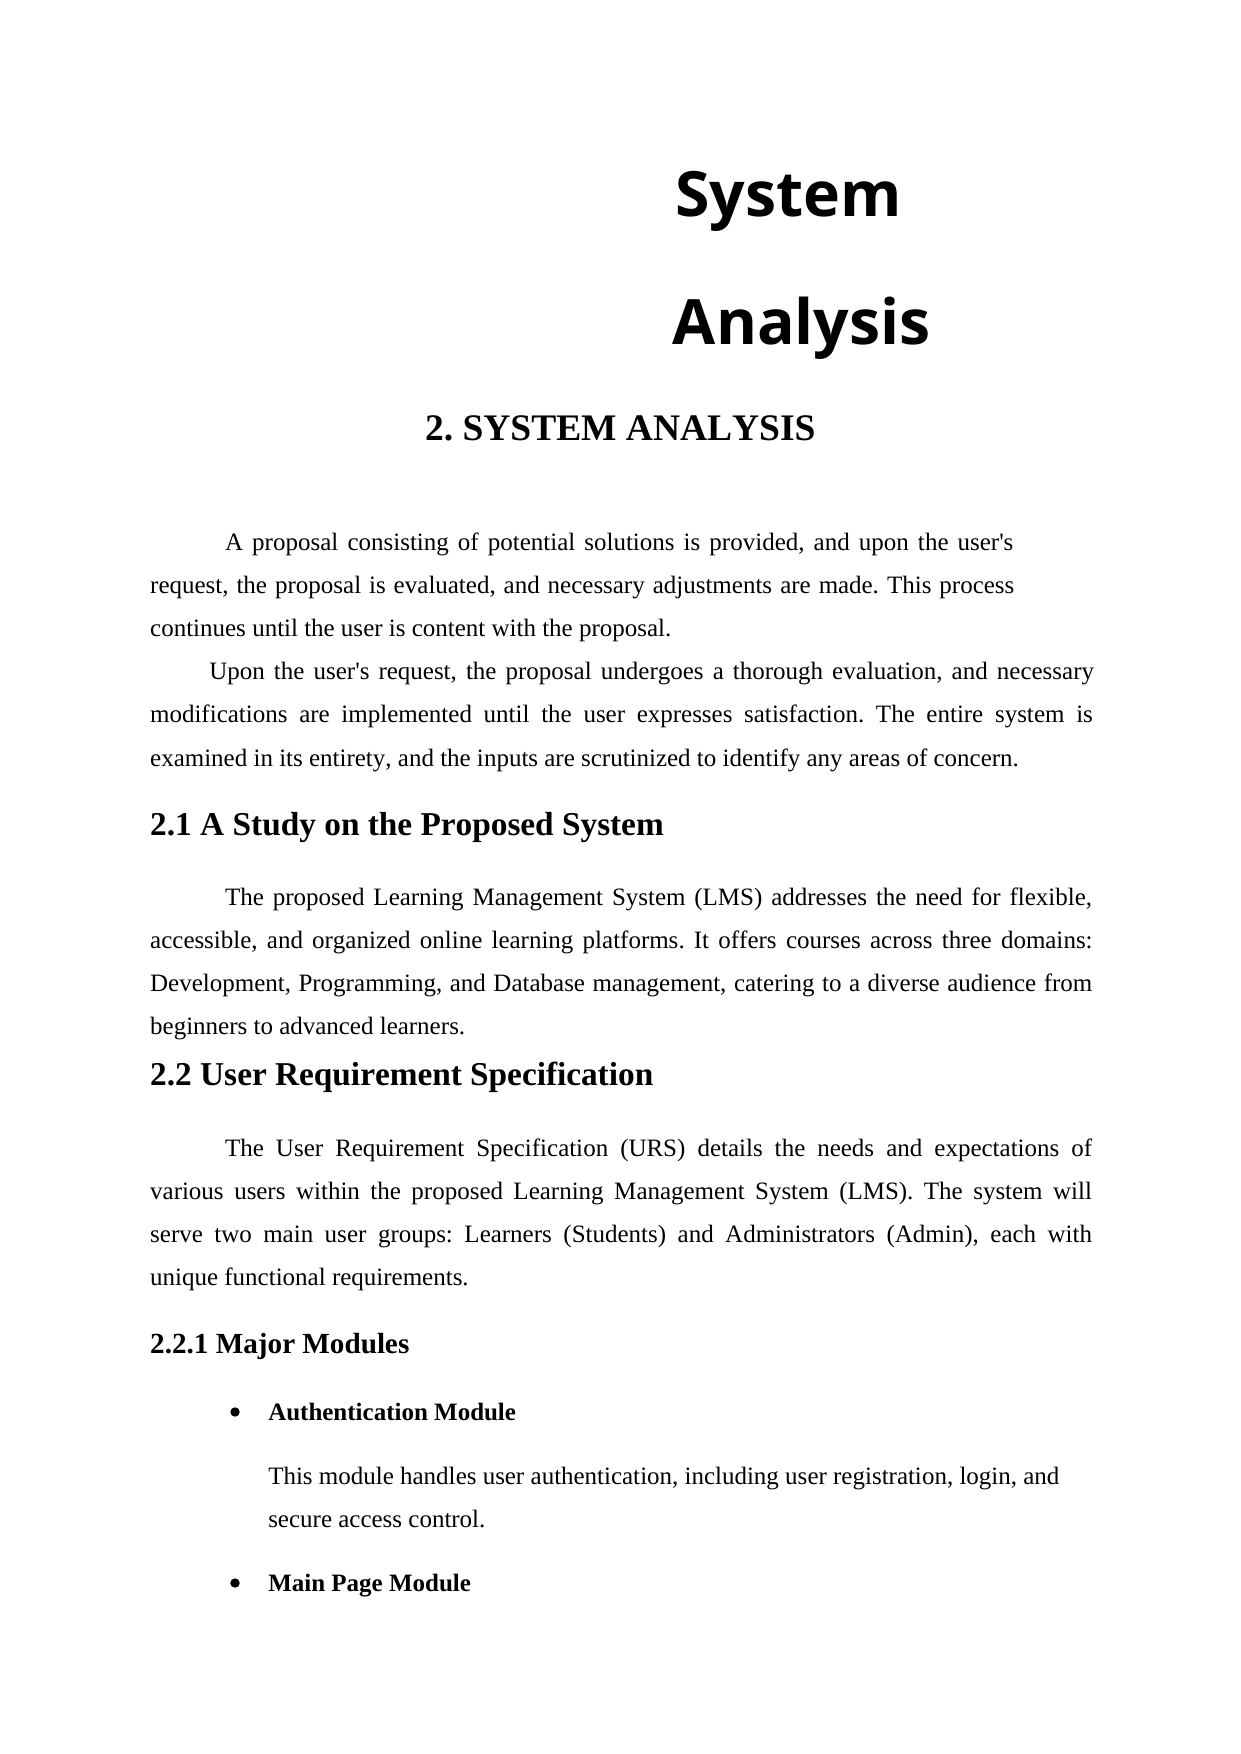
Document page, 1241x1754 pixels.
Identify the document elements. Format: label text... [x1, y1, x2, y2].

text The User Requirement Specification (URS) details the needs and expectations of various users within the proposed Learning Management System (LMS). The system will serve two main user groups: Learners (Students) and Administrators (Admin), each with unique functional requirements. [150, 1133, 1093, 1291]
text Upon the user's request, the proposal undergoes a thorough evaluation, and necessary modifications are implemented until the user expresses satisfaction. The entire system is examined in its entirety, and the inputs are scrutinized to identify any areas of concern. [150, 656, 1094, 771]
text 2.2.1 Major Modules [150, 1326, 1093, 1360]
text The proposed Learning Management System (LMS) addresses the need for flexible, accessible, and organized online learning platforms. It offers courses across three domains: Development, Programming, and Database management, catering to a diverse audience from beginners to advanced learners. [150, 882, 1093, 1040]
text This module handles user authentication, including user registration, login, and secure access control. [268, 1461, 1093, 1533]
text System Analysis [673, 150, 1090, 363]
text 2. SYSTEM ANALYSIS [150, 405, 1090, 448]
text 2.1 A Study on the Proposed System [150, 804, 1090, 842]
text A proposal consisting of potential solutions is provided, and upon the user's request, the proposal is evaluated, and necessary adjustments are made. This process continues until the user is content with the proposal. [150, 527, 1015, 642]
list Authentication Module [231, 1397, 1093, 1426]
text 2.2 User Requirement Specification [150, 1054, 1090, 1093]
list Main Page Module [231, 1568, 1093, 1597]
